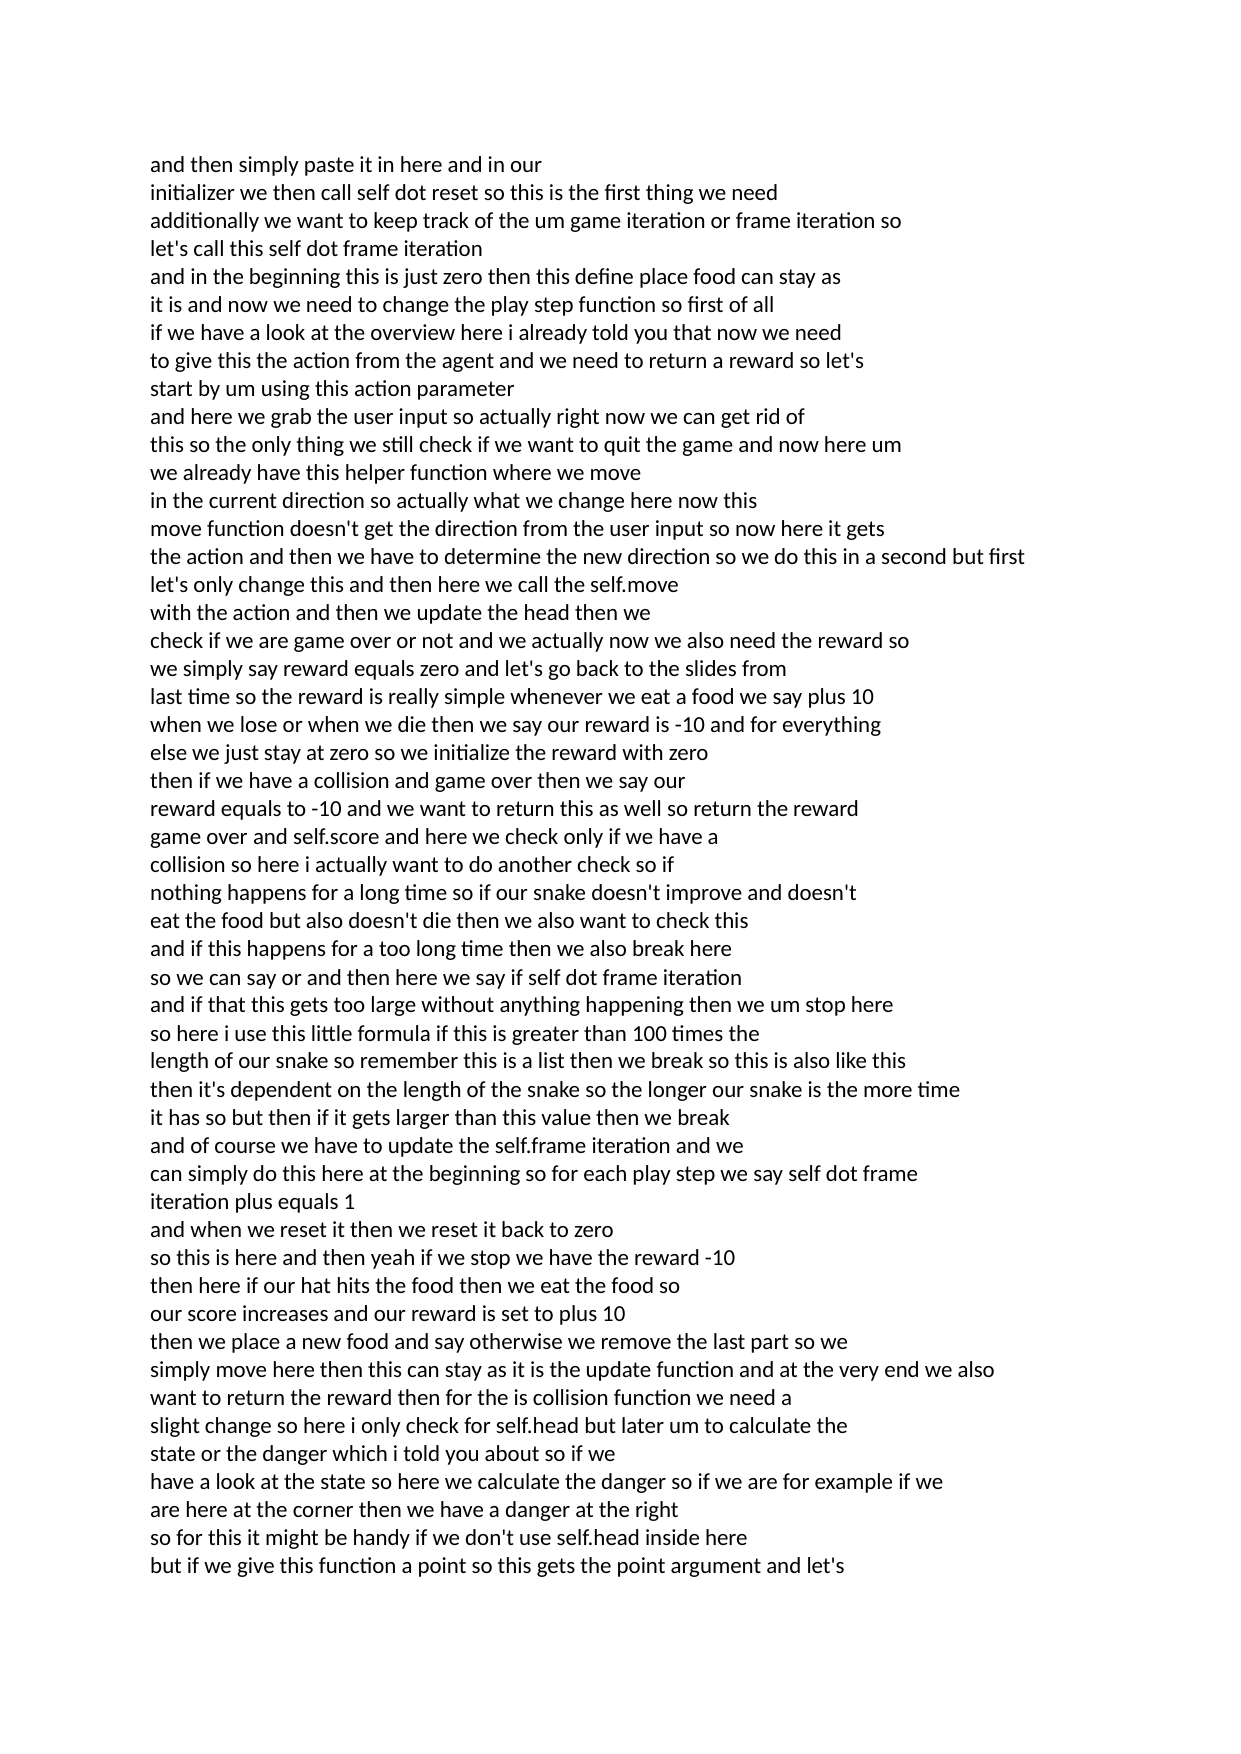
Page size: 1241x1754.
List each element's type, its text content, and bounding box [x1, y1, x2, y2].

text check if we are game over or not and we actually now we also need the reward so [150, 626, 1090, 654]
text so for this it might be handy if we don't use self.head inside here [150, 1523, 1090, 1551]
text let's call this self dot frame iteration [150, 234, 1090, 262]
text reward equals to -10 and we want to return this as well so return the reward [150, 794, 1090, 822]
text it is and now we need to change the play step function so first of all [150, 290, 1090, 318]
text with the action and then we update the head then we [150, 598, 1090, 626]
text are here at the corner then we have a danger at the right [150, 1495, 1090, 1523]
text simply move here then this can stay as it is the update function and at the very end we also [150, 1355, 1090, 1383]
text so we can say or and then here we say if self dot frame iteration [150, 963, 1090, 991]
text this so the only thing we still check if we want to quit the game and now here um [150, 430, 1090, 458]
text collision so here i actually want to do another check so if [150, 851, 1090, 878]
text so this is here and then yeah if we stop we have the reward -10 [150, 1243, 1090, 1271]
text and in the beginning this is just zero then this define place food can stay as [150, 262, 1090, 290]
text and if this happens for a too long time then we also break here [150, 934, 1090, 963]
text let's only change this and then here we call the self.move [150, 570, 1090, 598]
text then it's dependent on the length of the snake so the longer our snake is the more time [150, 1075, 1090, 1103]
text slight change so here i only check for self.head but later um to calculate the [150, 1411, 1090, 1439]
text length of our snake so remember this is a list then we break so this is also like this [150, 1047, 1090, 1075]
text move function doesn't get the direction from the user input so now here it gets [150, 514, 1090, 542]
text have a look at the state so here we calculate the danger so if we are for example if we [150, 1467, 1090, 1495]
text can simply do this here at the beginning so for each play step we say self dot frame [150, 1159, 1090, 1187]
text want to return the reward then for the is collision function we need a [150, 1383, 1090, 1411]
text then if we have a collision and game over then we say our [150, 766, 1090, 794]
text else we just stay at zero so we initialize the reward with zero [150, 738, 1090, 766]
text in the current direction so actually what we change here now this [150, 486, 1090, 514]
text initializer we then call self dot reset so this is the first thing we need [150, 178, 1090, 206]
text but if we give this function a point so this gets the point argument and let's [150, 1551, 1090, 1579]
text nothing happens for a long time so if our snake doesn't improve and doesn't [150, 878, 1090, 907]
text we simply say reward equals zero and let's go back to the slides from [150, 654, 1090, 682]
text then here if our hat hits the food then we eat the food so [150, 1271, 1090, 1299]
text and here we grab the user input so actually right now we can get rid of [150, 402, 1090, 430]
text if we have a look at the overview here i already told you that now we need [150, 318, 1090, 346]
text it has so but then if it gets larger than this value then we break [150, 1103, 1090, 1131]
text and then simply paste it in here and in our [150, 150, 1090, 178]
text and if that this gets too large without anything happening then we um stop here [150, 991, 1090, 1019]
text start by um using this action parameter [150, 374, 1090, 402]
text we already have this helper function where we move [150, 458, 1090, 486]
text game over and self.score and here we check only if we have a [150, 822, 1090, 851]
text and of course we have to update the self.frame iteration and we [150, 1131, 1090, 1159]
text additionally we want to keep track of the um game iteration or frame iteration so [150, 206, 1090, 234]
text and when we reset it then we reset it back to zero [150, 1215, 1090, 1243]
text to give this the action from the agent and we need to return a reward so let's [150, 346, 1090, 374]
text when we lose or when we die then we say our reward is -10 and for everything [150, 710, 1090, 738]
text eat the food but also doesn't die then we also want to check this [150, 907, 1090, 934]
text last time so the reward is really simple whenever we eat a food we say plus 10 [150, 682, 1090, 710]
text our score increases and our reward is set to plus 10 [150, 1299, 1090, 1327]
text the action and then we have to determine the new direction so we do this in a second but first [150, 542, 1090, 570]
text so here i use this little formula if this is greater than 100 times the [150, 1019, 1090, 1047]
text then we place a new food and say otherwise we remove the last part so we [150, 1327, 1090, 1355]
text state or the danger which i told you about so if we [150, 1439, 1090, 1467]
text iteration plus equals 1 [150, 1187, 1090, 1215]
